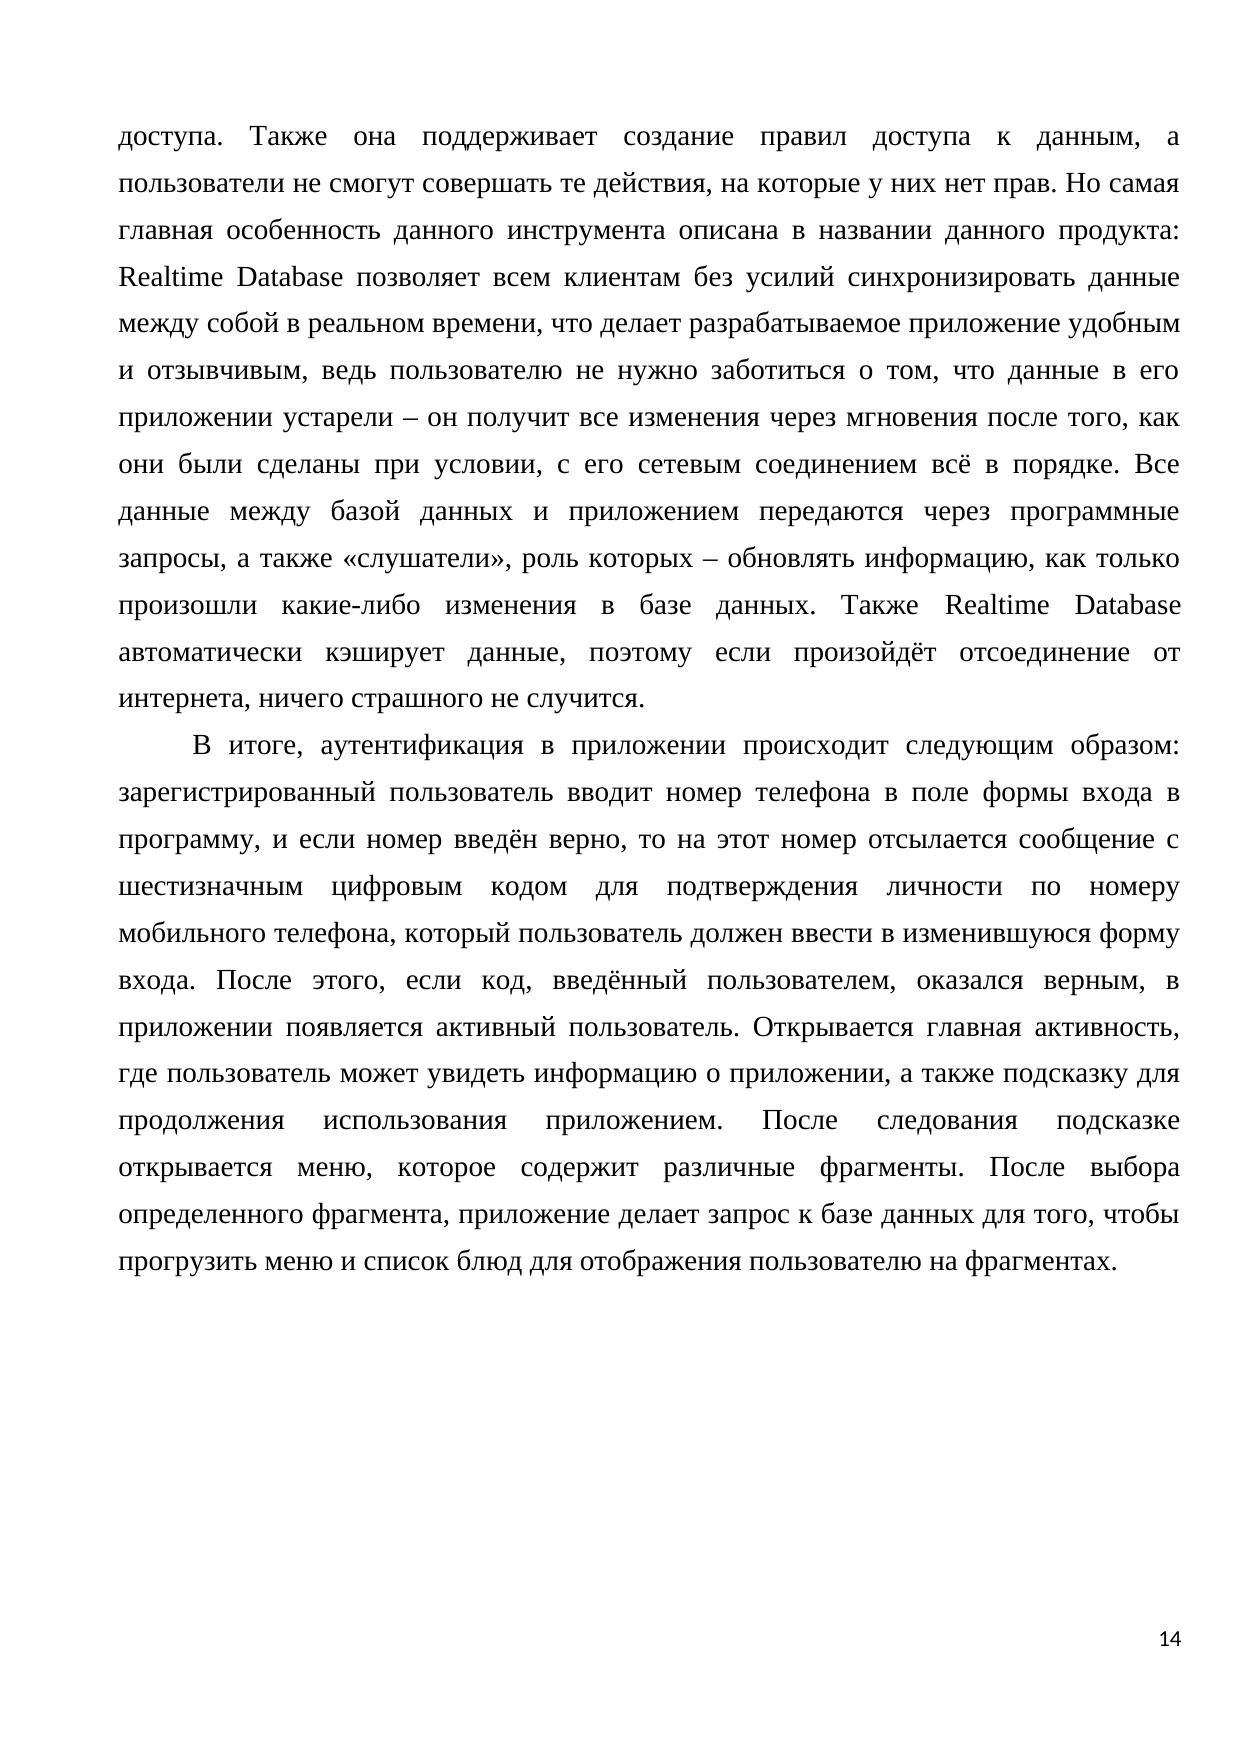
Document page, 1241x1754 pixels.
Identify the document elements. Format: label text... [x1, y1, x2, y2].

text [118, 118, 1181, 714]
text В итоге, аутентификация в приложении происходит следующим образом: зарегистрированный пользователь вводит номер телефона в поле формы входа в программу, и если номер введён верно, то на этот номер отсылается сообщение с шестизначным цифровым кодом для подтверждения личности по номеру мобильного телефона, который пользователь должен ввести в изменившуюся форму входа. После этого, если код, введённый пользователем, оказался верным, в приложении появляется активный пользователь. Открывается главная активность, где пользователь может увидеть информацию о приложении, а также подсказку для продолжения использования приложением. После следования подсказке открывается меню, которое содержит различные фрагменты. После выбора определенного фрагмента, приложение делает запрос к базе данных для того, чтобы прогрузить меню и список блюд для отображения пользователю на фрагментах. [118, 727, 1181, 1277]
